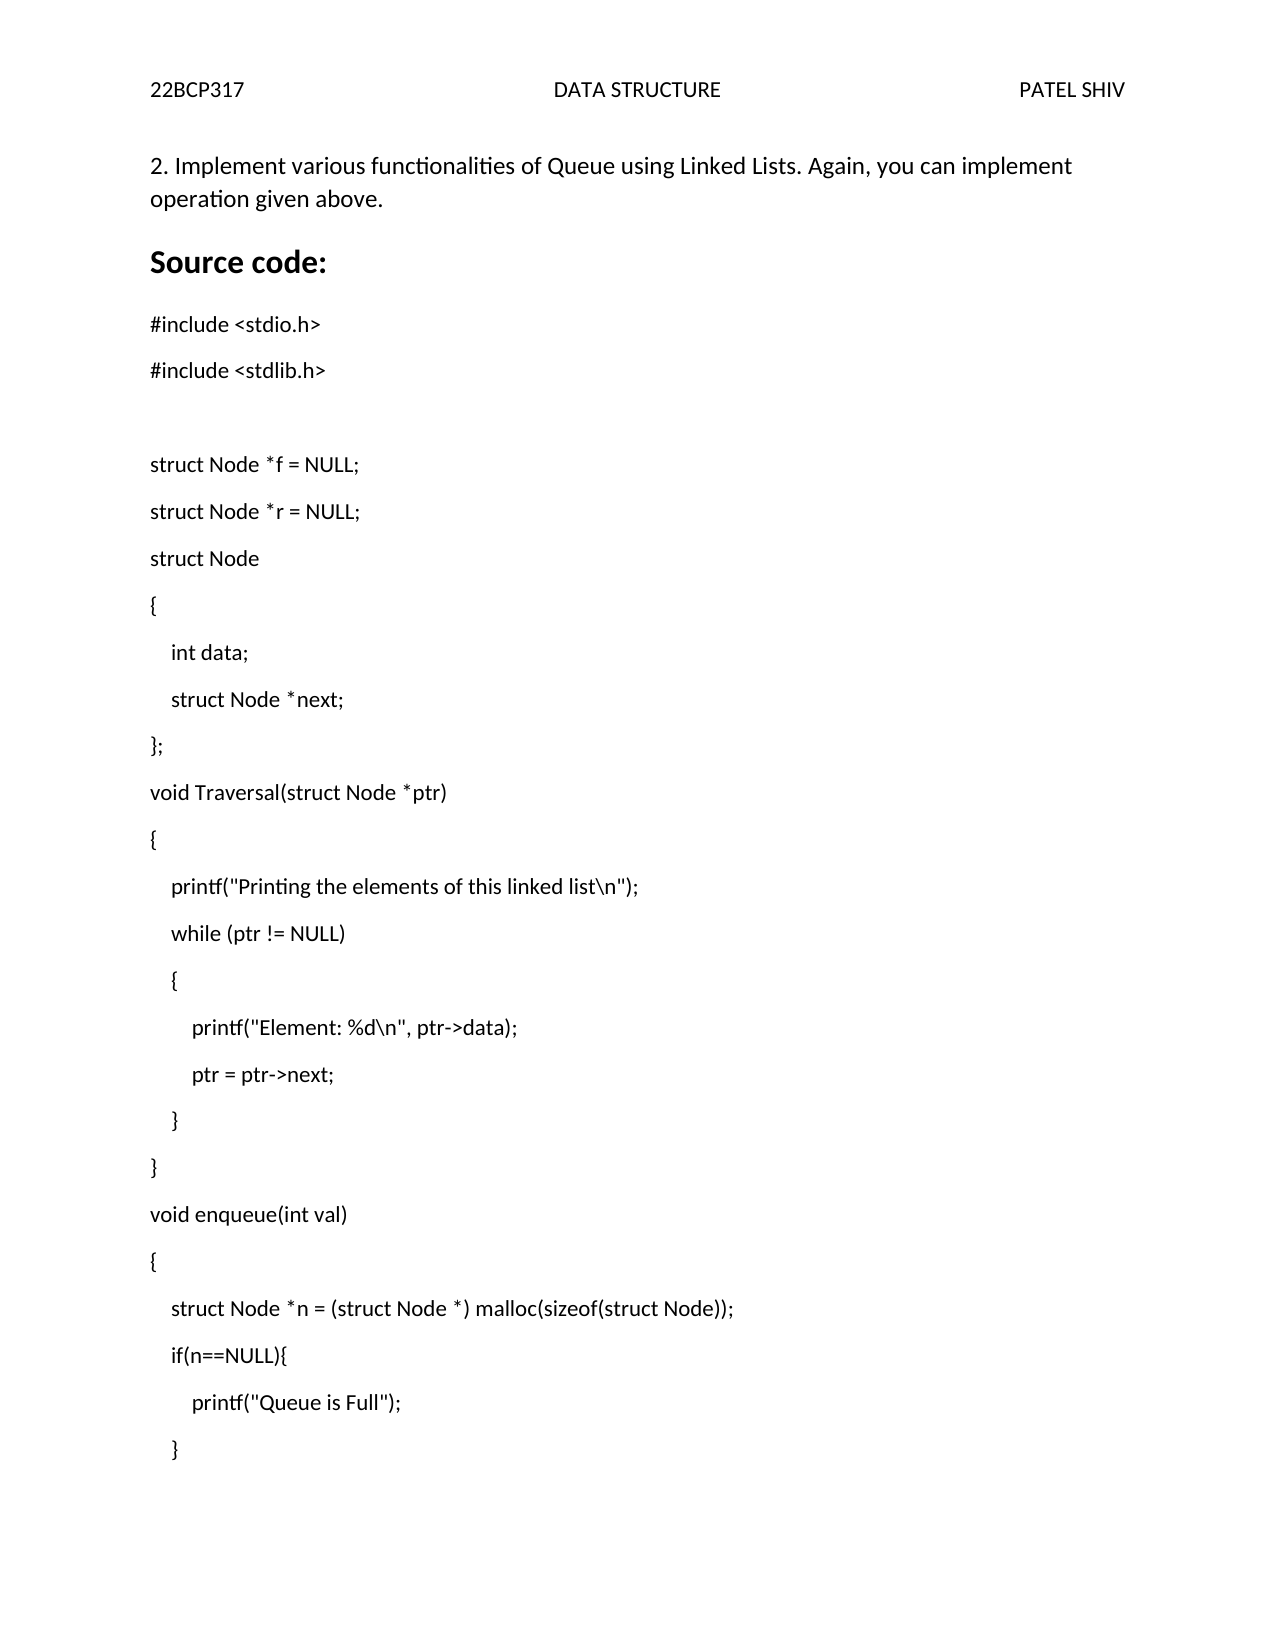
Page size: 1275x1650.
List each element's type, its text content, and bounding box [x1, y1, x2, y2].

text #include <stdlib.h> [150, 357, 1125, 385]
text if(n==NULL){ [150, 1341, 1125, 1369]
text { [150, 1247, 1125, 1275]
text }; [150, 732, 1125, 760]
text struct Node [150, 544, 1125, 572]
text struct Node *f = NULL; [150, 450, 1125, 478]
text } [150, 1107, 1125, 1135]
text void Traversal(struct Node *ptr) [150, 778, 1125, 807]
text Source code: [150, 241, 1125, 282]
text #include <stdio.h> [150, 310, 1125, 338]
text void enqueue(int val) [150, 1200, 1125, 1228]
text printf("Element: %d\n", ptr->data); [150, 1013, 1125, 1041]
text while (ptr != NULL) [150, 919, 1125, 947]
text printf("Printing the elements of this linked list\n"); [150, 872, 1125, 900]
text } [150, 1435, 1125, 1463]
text { [150, 825, 1125, 853]
text { [150, 966, 1125, 994]
text } [150, 1153, 1125, 1182]
text struct Node *r = NULL; [150, 497, 1125, 525]
text int data; [150, 638, 1125, 666]
text { [150, 591, 1125, 619]
text struct Node *next; [150, 685, 1125, 713]
text ptr = ptr->next; [150, 1060, 1125, 1088]
text struct Node *n = (struct Node *) malloc(sizeof(struct Node)); [150, 1294, 1125, 1322]
text printf("Queue is Full"); [150, 1388, 1125, 1416]
text 2. Implement various functionalities of Queue using Linked Lists. Again, you can implement operation given above. [150, 150, 1125, 213]
